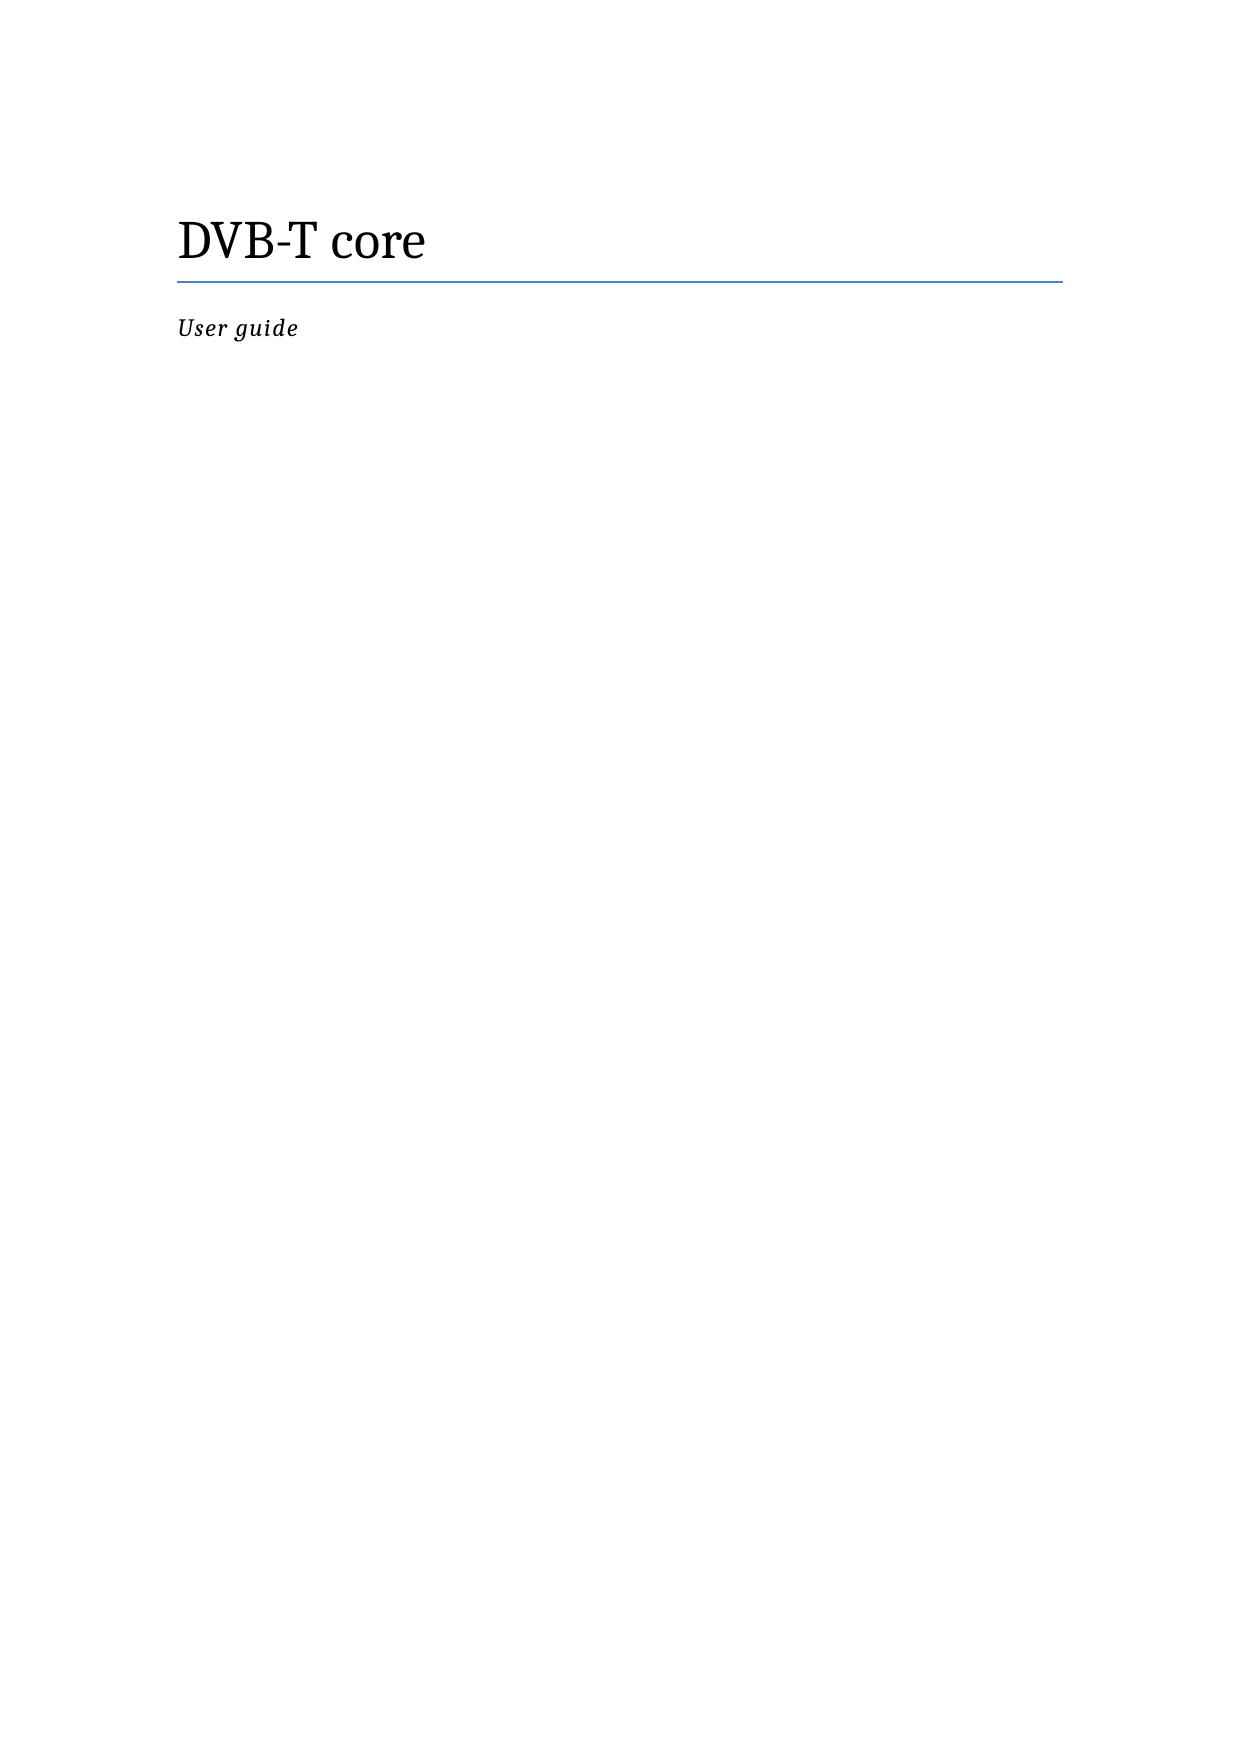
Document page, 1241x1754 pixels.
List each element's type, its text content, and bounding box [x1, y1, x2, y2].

title DVB-T core [177, 210, 1063, 281]
subtitle User guide [177, 314, 1063, 343]
